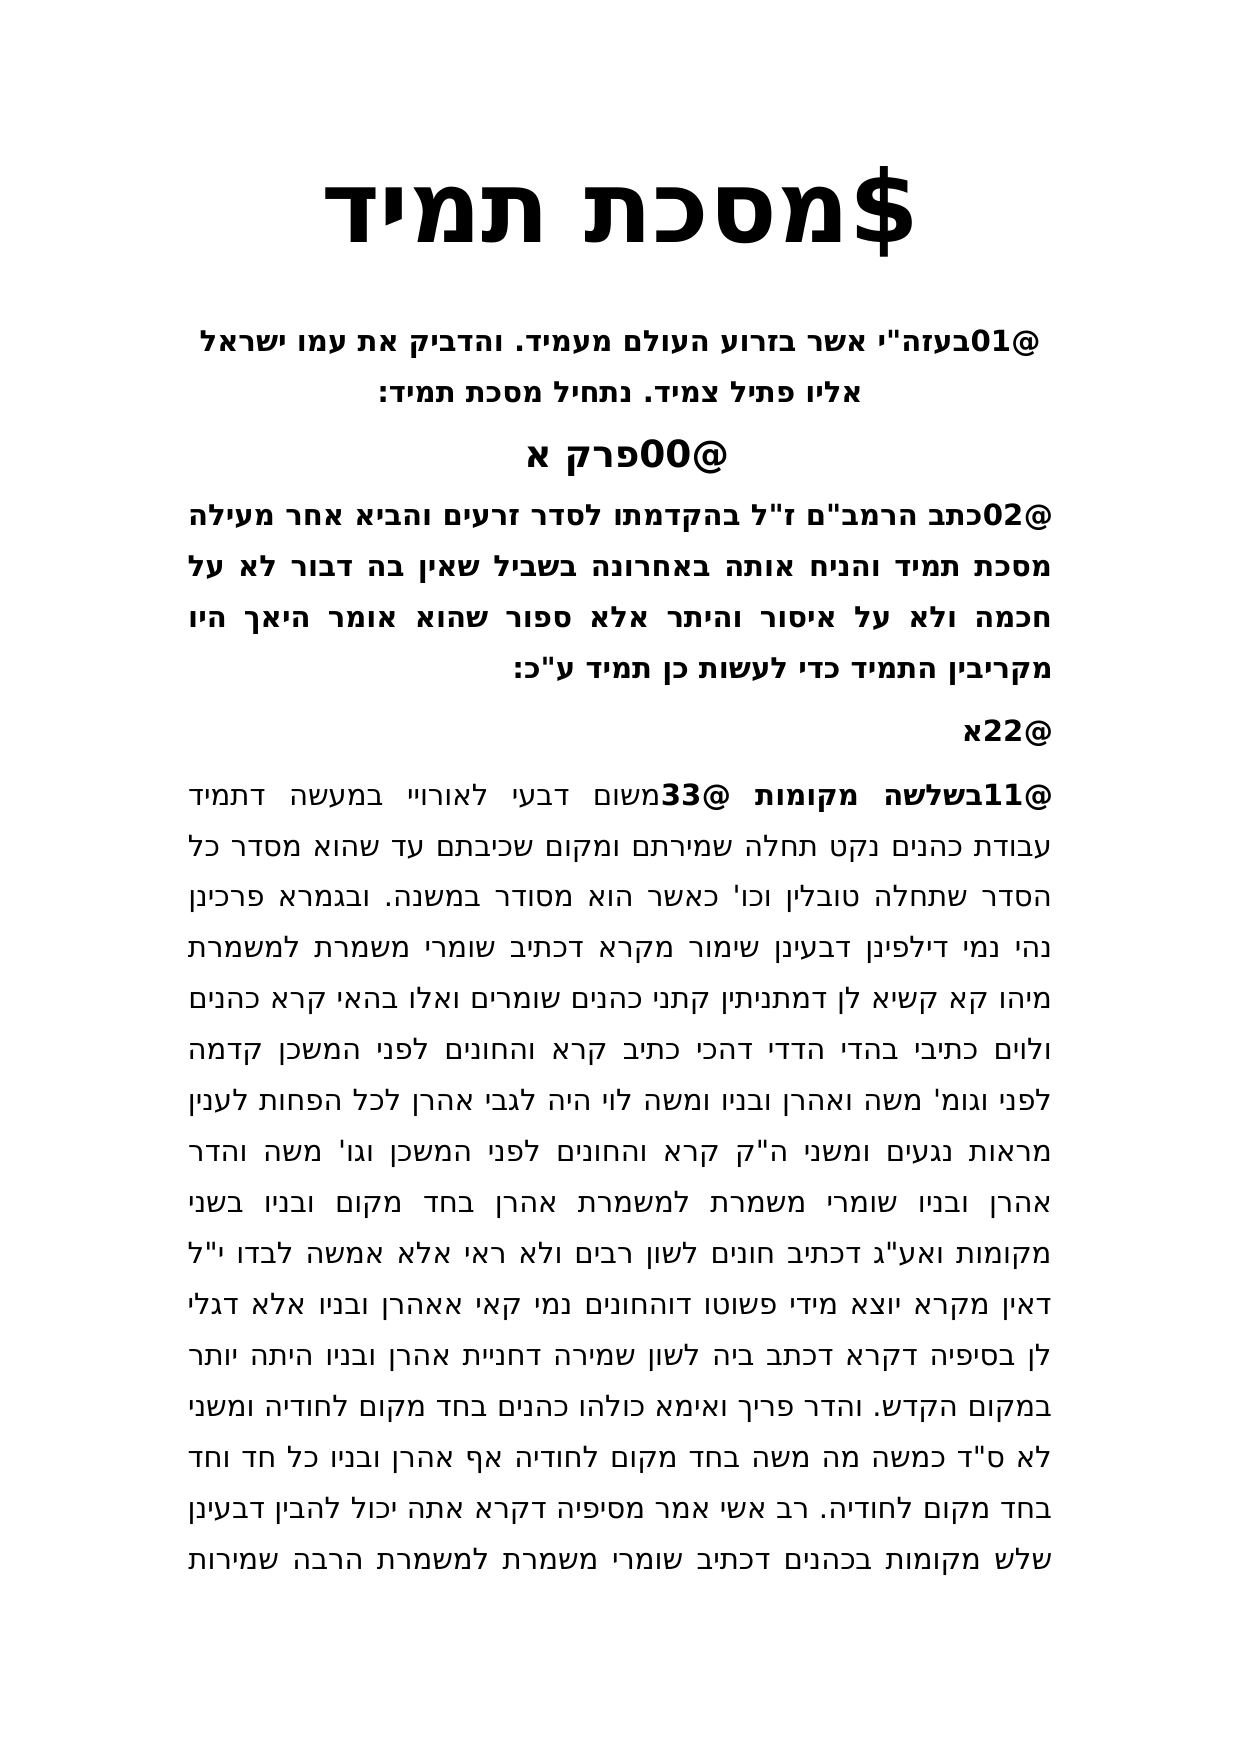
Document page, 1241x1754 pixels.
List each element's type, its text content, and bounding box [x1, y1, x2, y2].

subtitle @01בעזה"י אשר בזרוע העולם מעמיד. והדביק את עמו ישראל אליו פתיל צמיד. נתחיל מסכת תמיד: [187, 325, 1053, 409]
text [187, 778, 1053, 1576]
subtitle @22א [187, 714, 1053, 748]
text $מסכת תמיד [187, 150, 1053, 266]
text @02כתב הרמב"ם ז"ל בהקדמתו לסדר זרעים והביא אחר מעילה מסכת תמיד והניח אותה באחרונה בשביל שאין בה דבור לא על חכמה ולא על איסור והיתר אלא ספור שהוא אומר היאך היו מקריבין התמיד כדי לעשות כן תמיד ע"כ: [187, 498, 1053, 685]
subtitle @00פרק א [187, 433, 1053, 476]
